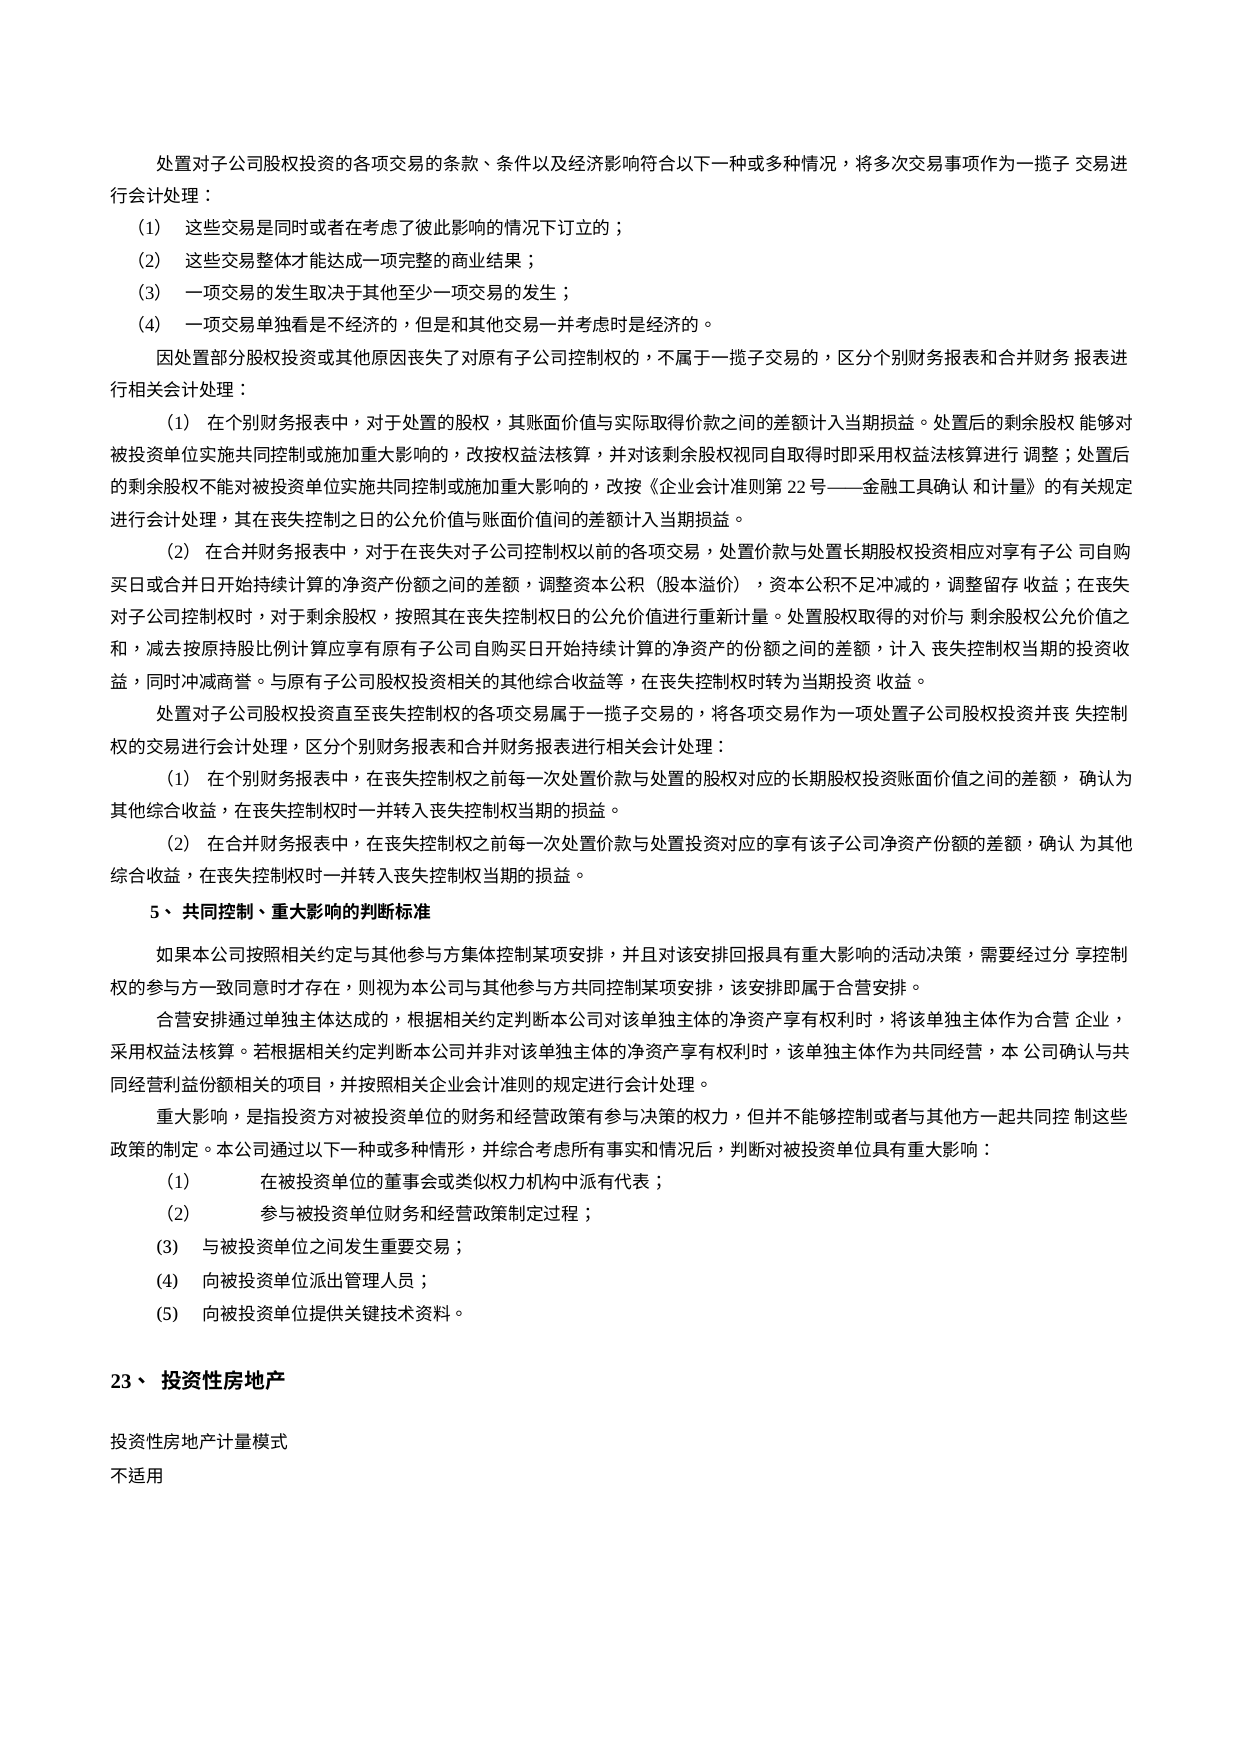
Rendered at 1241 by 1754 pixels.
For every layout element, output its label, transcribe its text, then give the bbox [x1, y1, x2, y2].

text （1） 在个别财务报表中，在丧失控制权之前每一次处置价款与处置的股权对应的长期股权投资账面价值之间的差额， 确认为其他综合收益，在丧失控制权时一并转入丧失控制权当期的损益。 [110, 759, 1133, 824]
text 重大影响，是指投资方对被投资单位的财务和经营政策有参与决策的权力，但并不能够控制或者与其他方一起共同控 制这些政策的制定。本公司通过以下一种或多种情形，并综合考虑所有事实和情况后，判断对被投资单位具有重大影响： [110, 1098, 1133, 1163]
text （2） 参与被投资单位财务和经营政策制定过程； [110, 1195, 1133, 1227]
text （4） 一项交易单独看是不经济的，但是和其他交易一并考虑时是经济的。 [110, 306, 1133, 338]
text （2） 在合并财务报表中，在丧失控制权之前每一次处置价款与处置投资对应的享有该子公司净资产份额的差额，确认 为其他综合收益，在丧失控制权时一并转入丧失控制权当期的损益。 [110, 824, 1133, 889]
text 不适用 [110, 1455, 1133, 1489]
text （1） 在个别财务报表中，对于处置的股权，其账面价值与实际取得价款之间的差额计入当期损益。处置后的剩余股权 能够对被投资单位实施共同控制或施加重大影响的，改按权益法核算，并对该剩余股权视同自取得时即采用权益法核算进行 调整；处置后的剩余股权不能对被投资单位实施共同控制或施加重大影响的，改按《企业会计准则第22号——金融工具确认 和计量》的有关规定进行会计处理，其在丧失控制之日的公允价值与账面价值间的差额计入当期损益。 [110, 403, 1133, 533]
list 向被投资单位派出管理人员； [110, 1261, 1133, 1294]
text （3） 一项交易的发生取决于其他至少一项交易的发生； [110, 274, 1133, 306]
text （2） 在合并财务报表中，对于在丧失对子公司控制权以前的各项交易，处置价款与处置长期股权投资相应对享有子公 司自购买日或合并日开始持续计算的净资产份额之间的差额，调整资本公积（股本溢价），资本公积不足冲减的，调整留存 收益；在丧失对子公司控制权时，对于剩余股权，按照其在丧失控制权日的公允价值进行重新计量。处置股权取得的对价与 剩余股权公允价值之和，减去按原持股比例计算应享有原有子公司自购买日开始持续计算的净资产的份额之间的差额，计入 丧失控制权当期的投资收益，同时冲减商誉。与原有子公司股权投资相关的其他综合收益等，在丧失控制权时转为当期投资 收益。 [110, 533, 1133, 695]
text 5、 共同控制、重大影响的判断标准 [110, 899, 1133, 924]
list 与被投资单位之间发生重要交易； [110, 1227, 1133, 1261]
subtitle 23、 投资性房地产 [110, 1367, 1133, 1395]
text 处置对子公司股权投资直至丧失控制权的各项交易属于一揽子交易的，将各项交易作为一项处置子公司股权投资并丧 失控制权的交易进行会计处理，区分个别财务报表和合并财务报表进行相关会计处理： [110, 695, 1133, 759]
text （2） 这些交易整体才能达成一项完整的商业结果； [110, 241, 1133, 274]
text 如果本公司按照相关约定与其他参与方集体控制某项安排，并且对该安排回报具有重大影响的活动决策，需要经过分 享控制权的参与方一致同意时才存在，则视为本公司与其他参与方共同控制某项安排，该安排即属于合营安排。 [110, 936, 1133, 1001]
text （1） 在被投资单位的董事会或类似权力机构中派有代表； [110, 1163, 1133, 1195]
text 合营安排通过单独主体达成的，根据相关约定判断本公司对该单独主体的净资产享有权利时，将该单独主体作为合营 企业，采用权益法核算。若根据相关约定判断本公司并非对该单独主体的净资产享有权利时，该单独主体作为共同经营，本 公司确认与共同经营利益份额相关的项目，并按照相关企业会计准则的规定进行会计处理。 [110, 1001, 1133, 1098]
text （1） 这些交易是同时或者在考虑了彼此影响的情况下订立的； [110, 209, 1133, 241]
text 因处置部分股权投资或其他原因丧失了对原有子公司控制权的，不属于一揽子交易的，区分个别财务报表和合并财务 报表进行相关会计处理： [110, 338, 1133, 403]
text 投资性房地产计量模式 [110, 1422, 1133, 1455]
list 向被投资单位提供关键技术资料。 [110, 1294, 1133, 1327]
text 处置对子公司股权投资的各项交易的条款、条件以及经济影响符合以下一种或多种情况，将多次交易事项作为一揽子 交易进行会计处理： [110, 144, 1133, 209]
